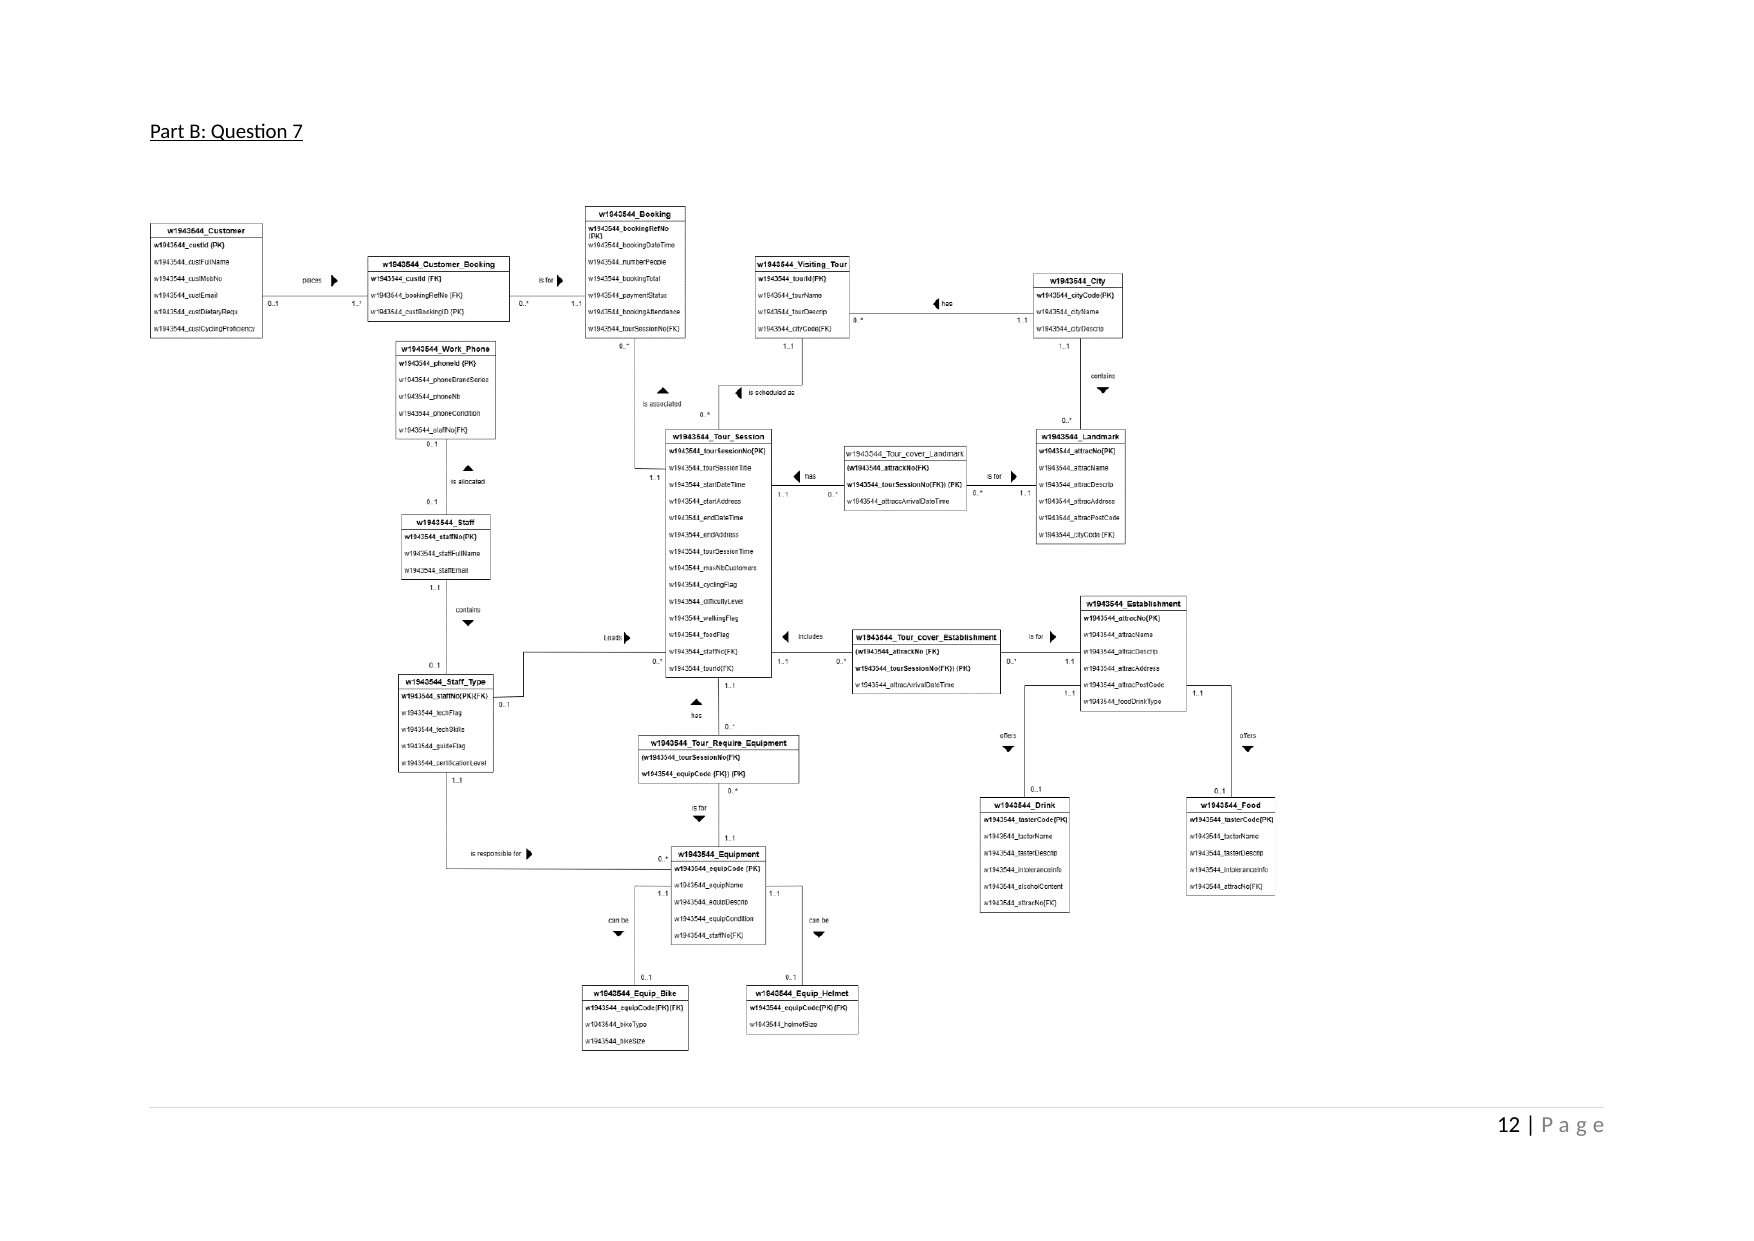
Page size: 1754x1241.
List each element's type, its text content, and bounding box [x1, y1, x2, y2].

picture [150, 206, 1275, 1052]
text Part B: Question 7 [150, 118, 1604, 143]
